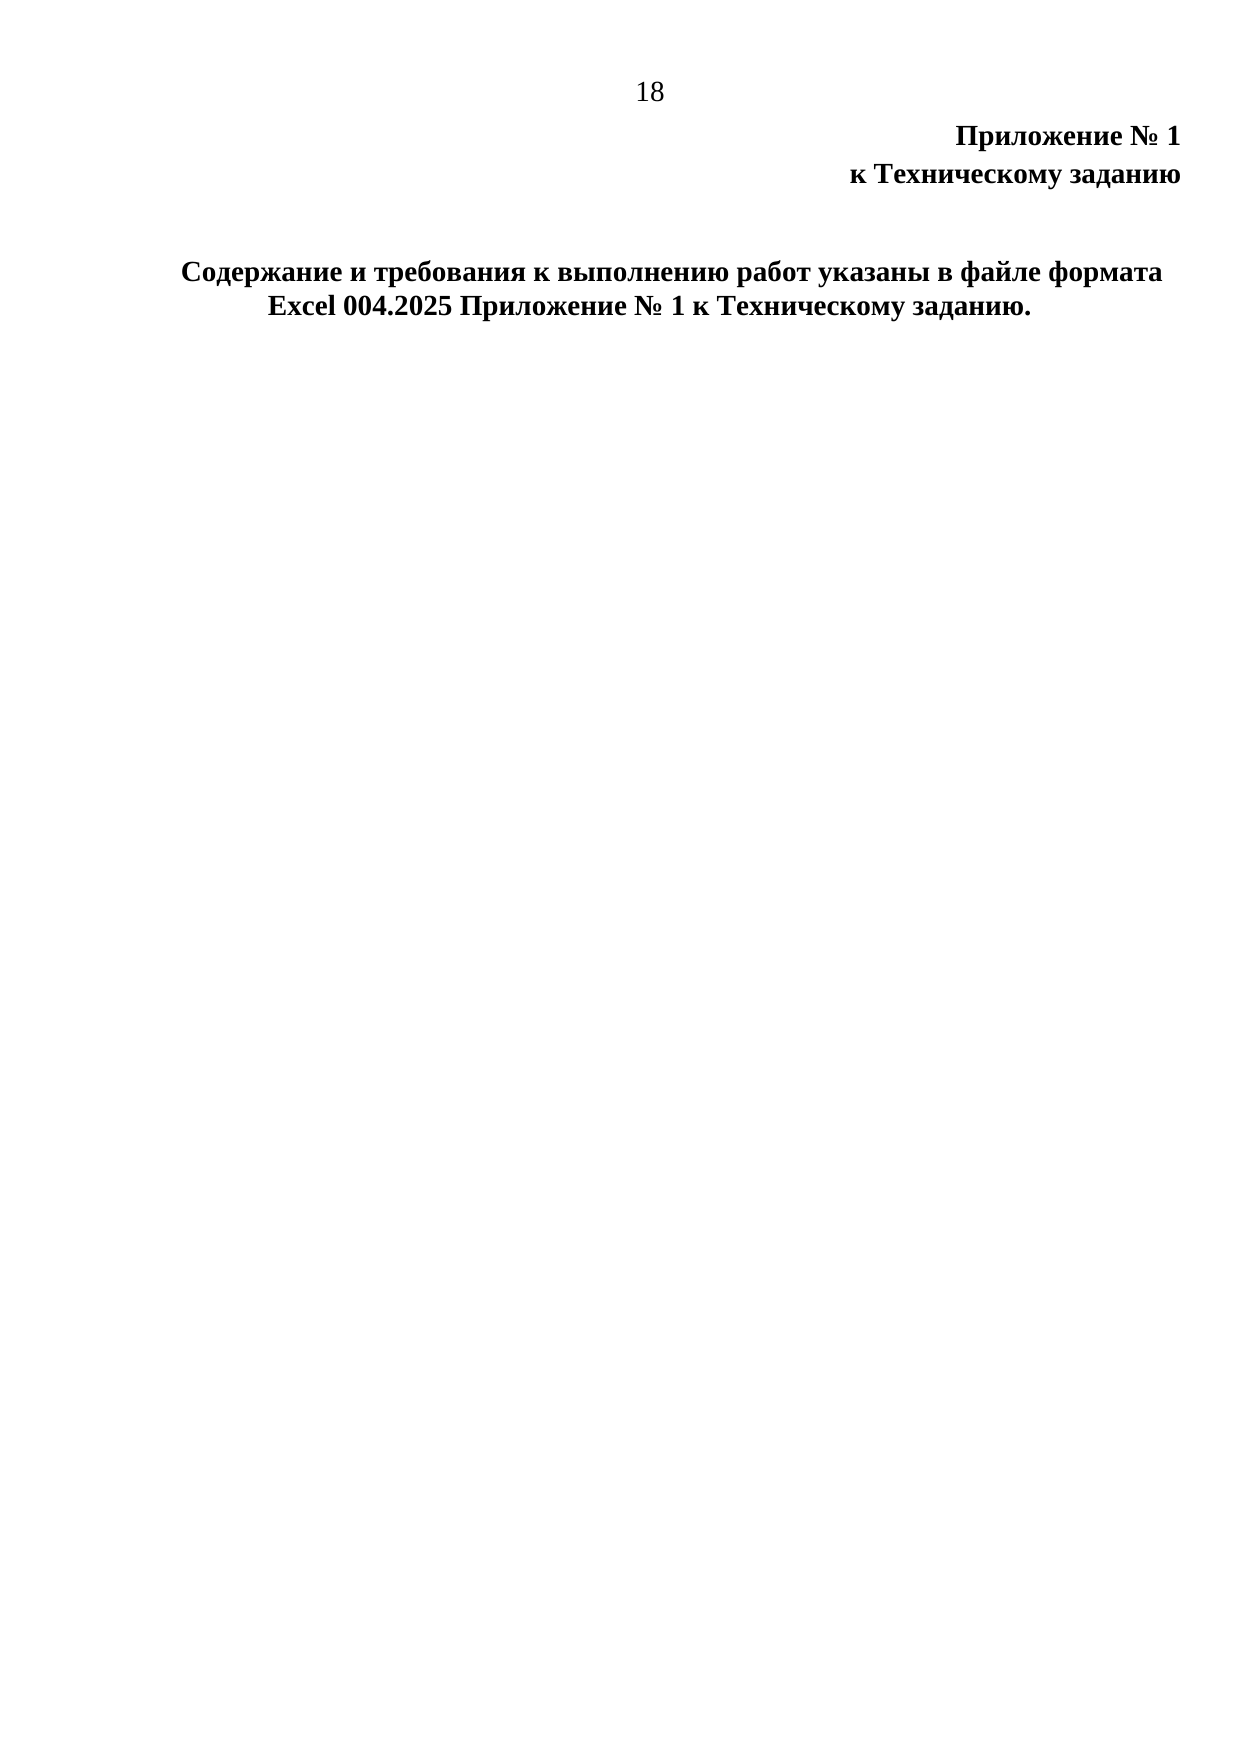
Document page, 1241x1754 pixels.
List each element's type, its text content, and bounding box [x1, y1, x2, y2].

text Приложение № 1 [118, 118, 1181, 152]
text к Техническому заданию [118, 157, 1181, 190]
list Содержание и требования к выполнению работ указаны в файле формата Excel 004.2025 Приложение № 1 к Техническому заданию. [118, 254, 1181, 322]
